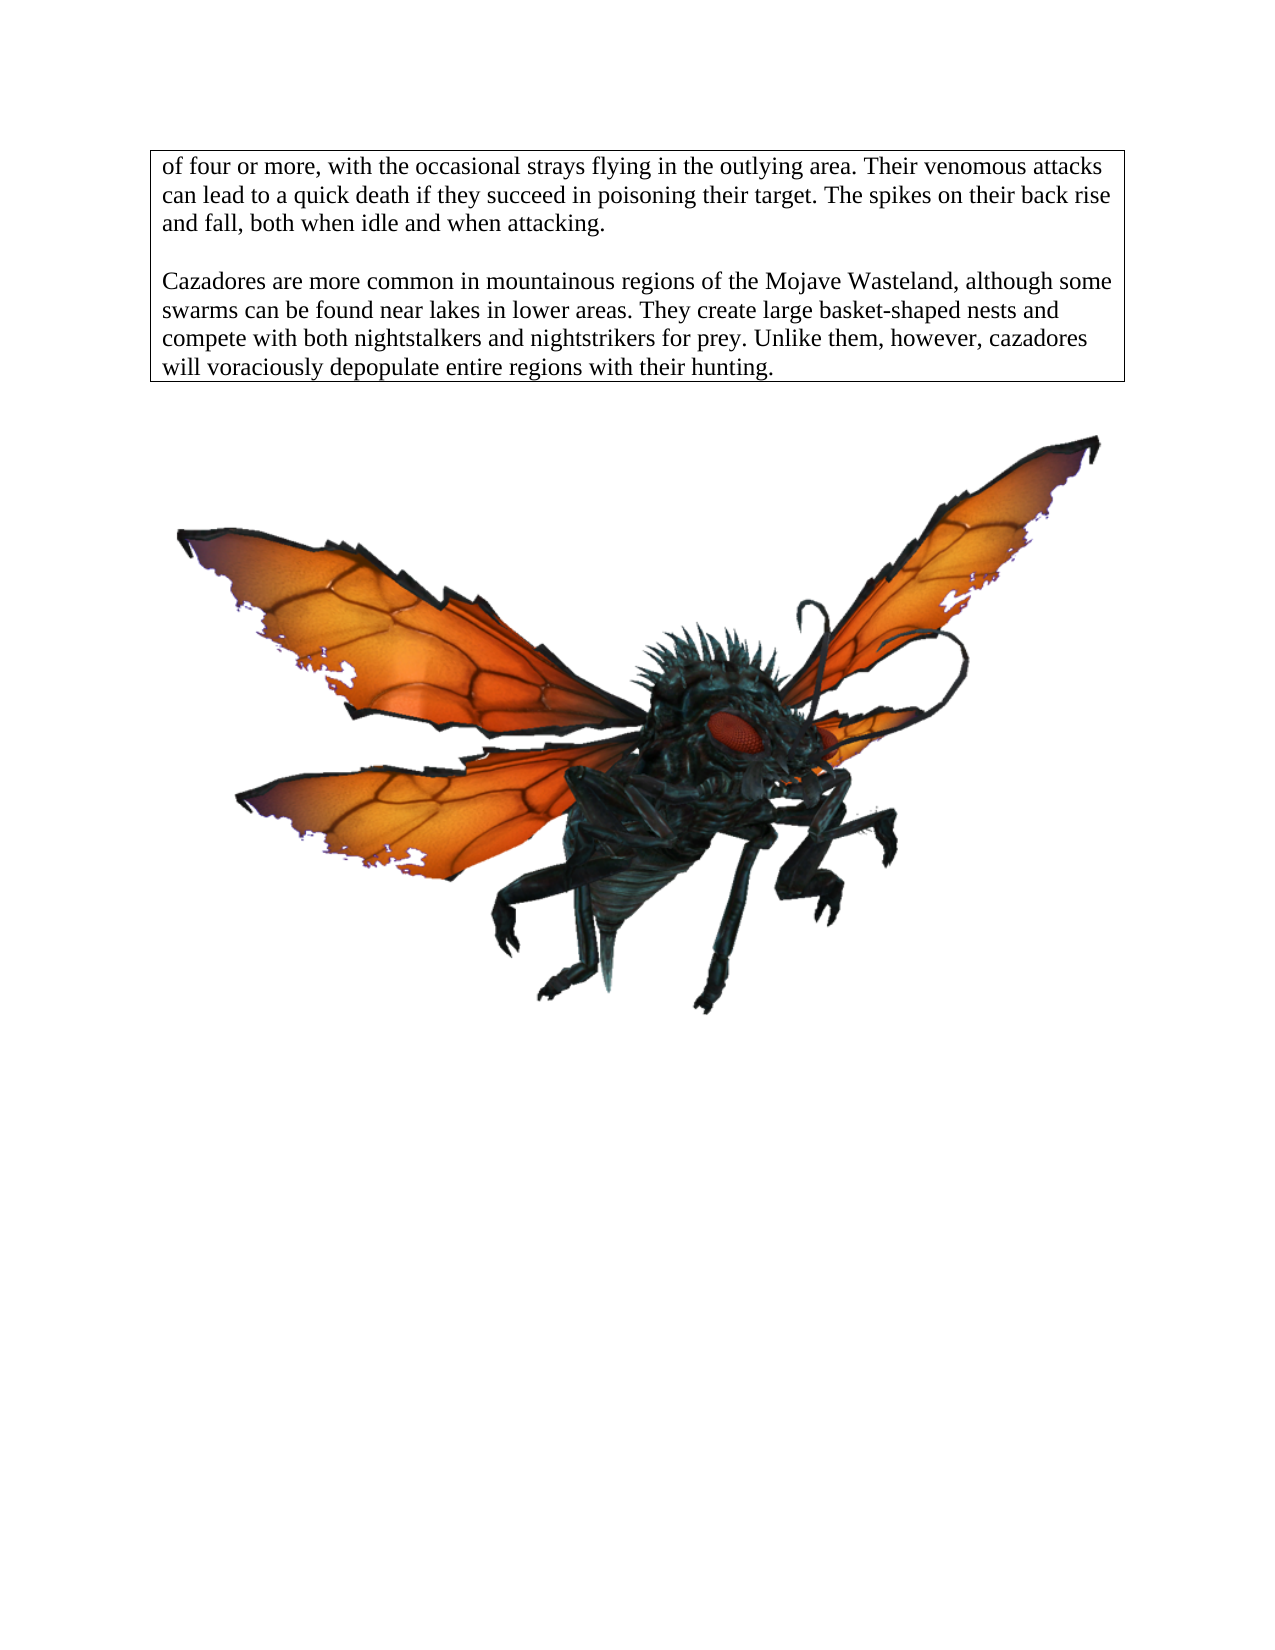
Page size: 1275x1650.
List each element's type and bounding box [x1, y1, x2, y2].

table_cell [151, 151, 1124, 381]
picture [150, 429, 1125, 1030]
